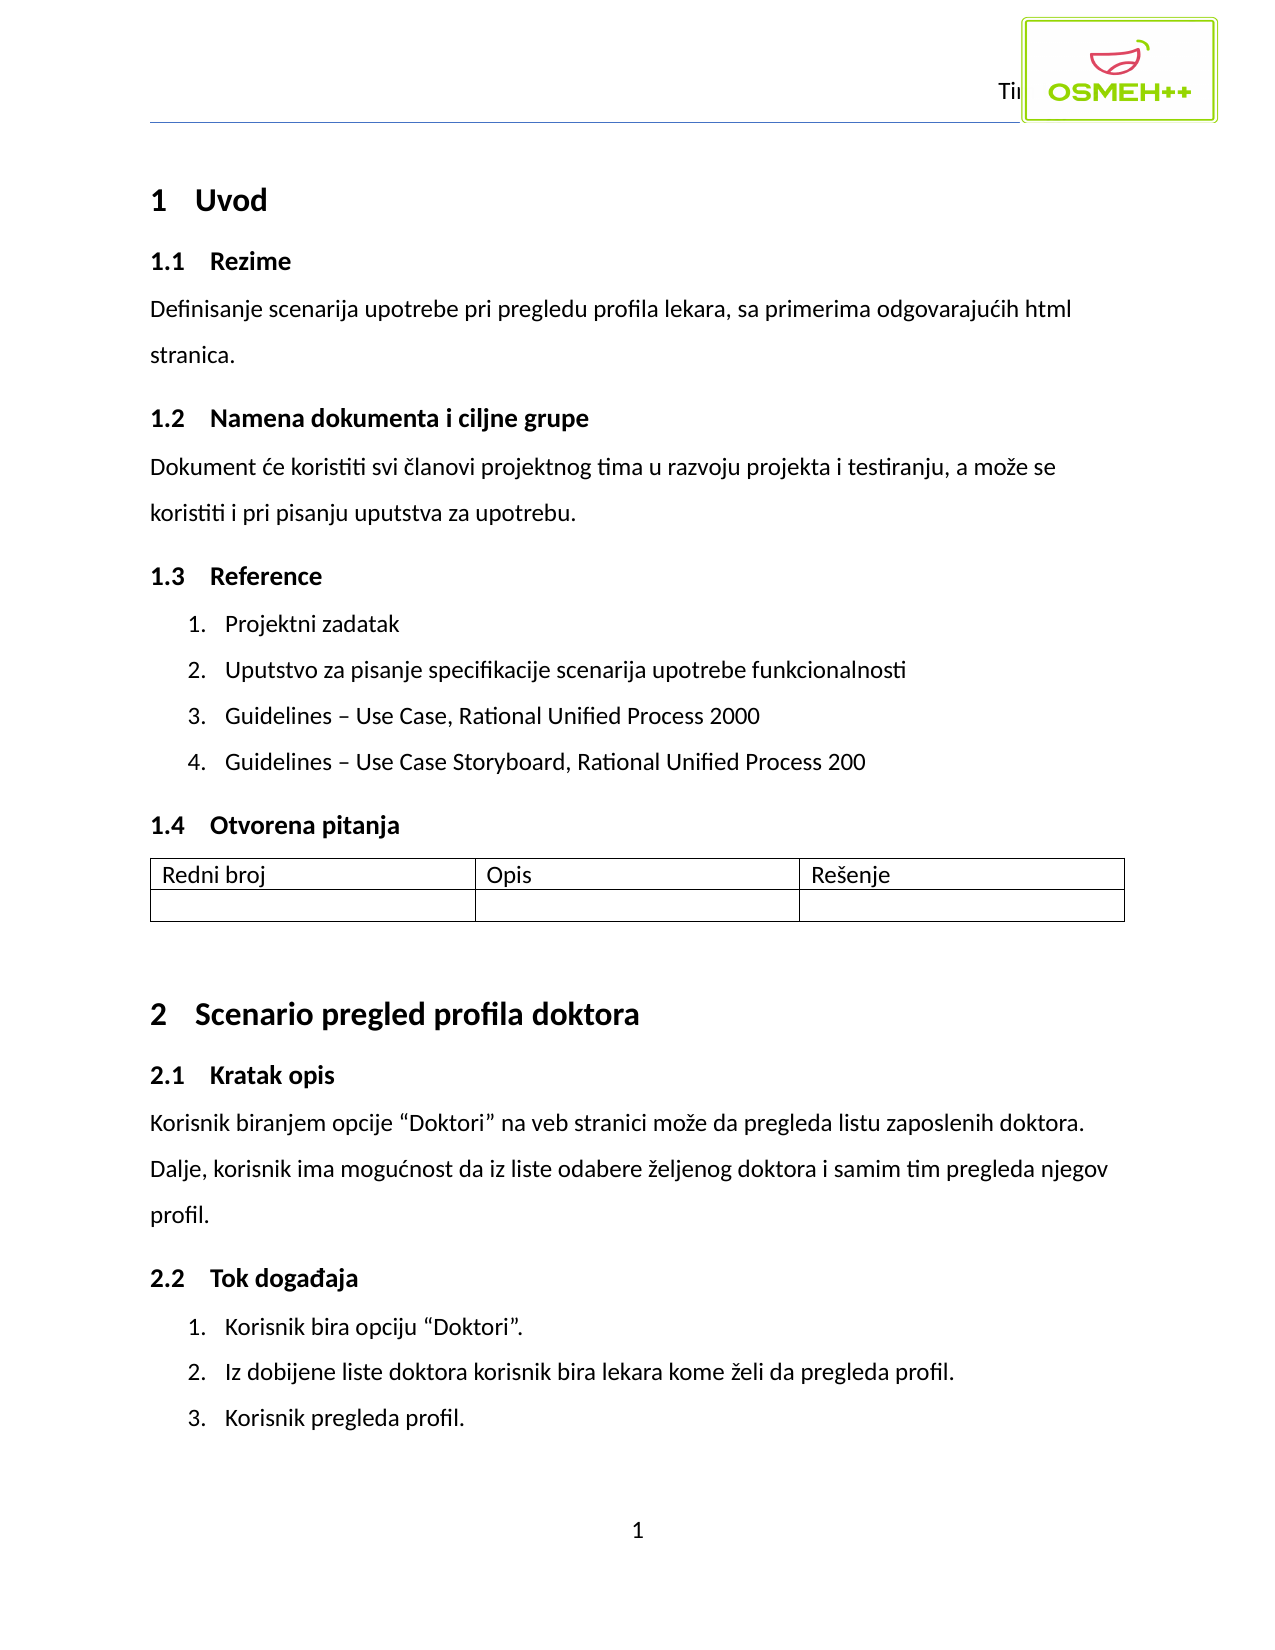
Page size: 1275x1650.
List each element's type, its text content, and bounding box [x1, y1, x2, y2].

list Guidelines – Use Case, Rational Unified Process 2000 [187, 700, 1125, 731]
picture [1019, 15, 1220, 123]
subtitle Uvod [150, 179, 1125, 219]
list Iz dobijene liste doktora korisnik bira lekara kome želi da pregleda profil. [187, 1356, 1125, 1387]
table_header Rešenje [800, 859, 1124, 889]
subtitle Scenario pregled profila doktora [150, 993, 1125, 1033]
list Uputstvo za pisanje specifikacije scenarija upotrebe funkcionalnosti [187, 654, 1125, 685]
table_cell [800, 890, 1124, 921]
subtitle Kratak opis [150, 1058, 1125, 1091]
table_header Redni broj [151, 859, 475, 889]
text Definisanje scenarija upotrebe pri pregledu profila lekara, sa primerima odgovarajućih html stranica. [150, 293, 1125, 370]
list Projektni zadatak [187, 609, 1125, 639]
table_header Opis [476, 859, 799, 889]
text Korisnik biranjem opcije “Doktori” na veb stranici može da pregleda listu zaposlenih doktora. Dalje, korisnik ima mogućnost da iz liste odabere željenog doktora i samim tim pregleda njegov profil. [150, 1107, 1125, 1229]
list Guidelines – Use Case Storyboard, Rational Unified Process 200 [187, 746, 1125, 776]
subtitle Rezime [150, 244, 1125, 277]
subtitle Otvorena pitanja [150, 808, 1125, 841]
text Dokument će koristiti svi članovi projektnog tima u razvoju projekta i testiranju, a može se koristiti i pri pisanju uputstva za upotrebu. [150, 451, 1125, 527]
table_cell [151, 890, 475, 921]
subtitle Reference [150, 559, 1125, 592]
list Korisnik pregleda profil. [187, 1402, 1125, 1433]
table_cell [476, 890, 799, 921]
subtitle Tok događaja [150, 1261, 1125, 1294]
subtitle Namena dokumenta i ciljne grupe [150, 402, 1125, 434]
list Korisnik bira opciju “Doktori”. [187, 1311, 1125, 1341]
